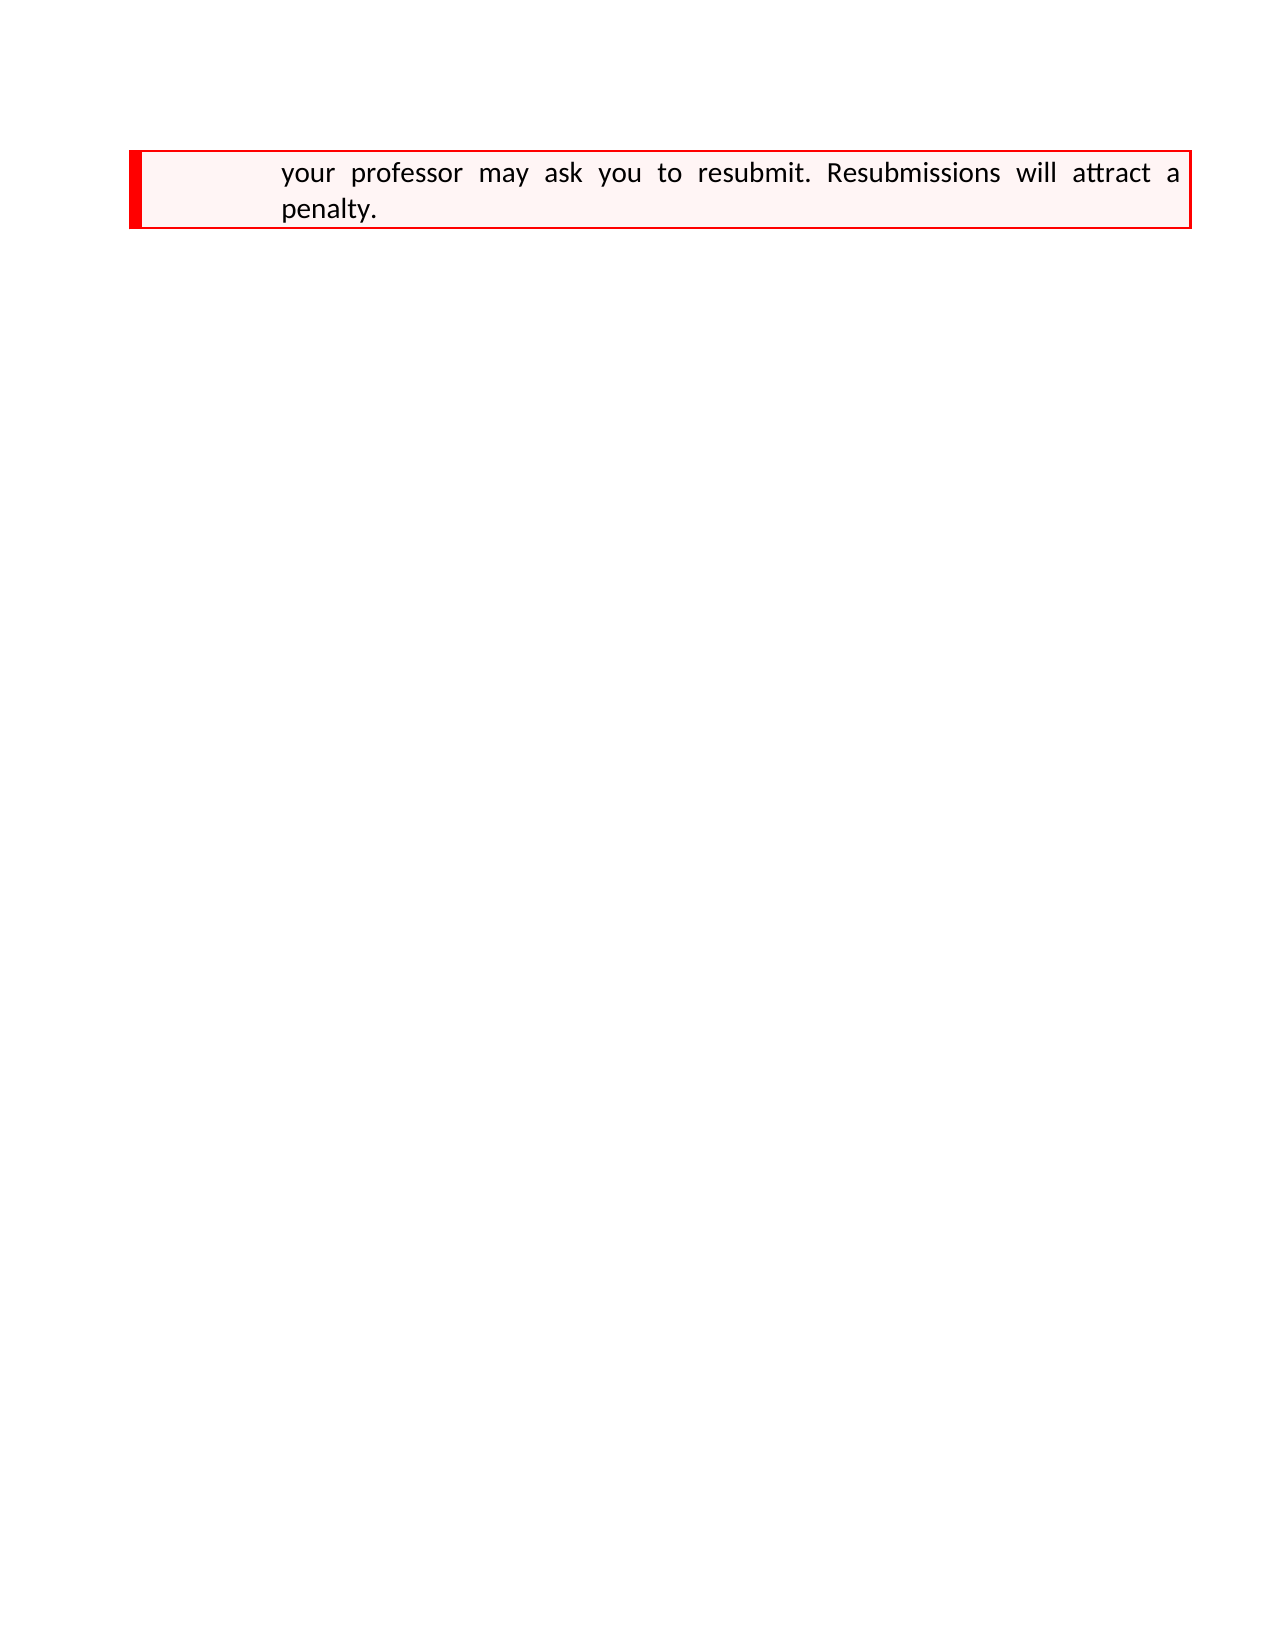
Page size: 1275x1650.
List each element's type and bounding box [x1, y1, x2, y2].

text [142, 152, 1189, 227]
